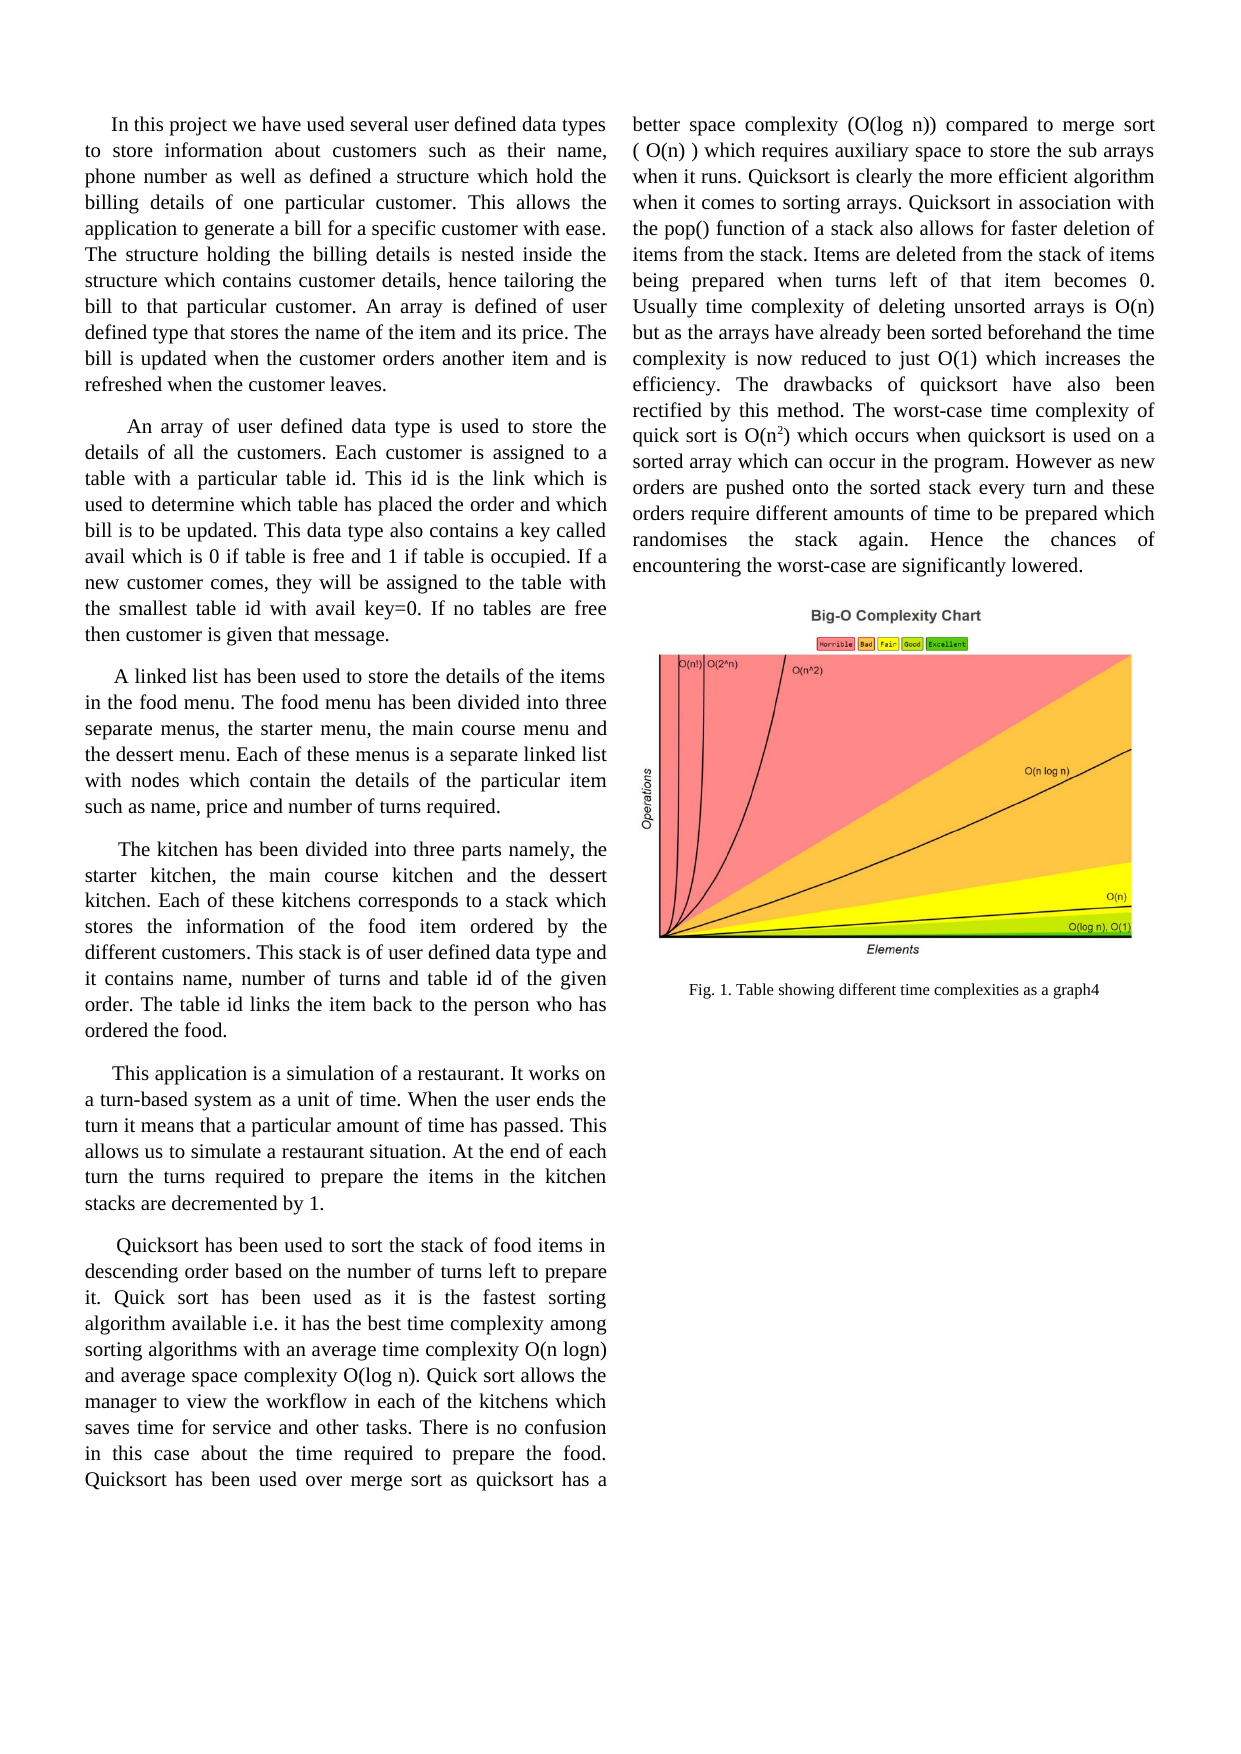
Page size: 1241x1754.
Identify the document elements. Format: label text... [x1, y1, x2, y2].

text Quicksort has been used to sort the stack of food items in descending order based on the number of turns left to prepare it. Quick sort has been used as it is the fastest sorting algorithm available i.e. it has the best time complexity among sorting algorithms with an average time complexity O(n logn) and average space complexity O(log n). Quick sort allows the manager to view the workflow in each of the kitchens which saves time for service and other tasks. There is no confusion in this case about the time required to prepare the food. Quicksort has been used over merge sort as quicksort has a better space complexity (O(log n)) compared to merge sort ( O(n) ) which requires auxiliary space to store the sub arrays when it runs. Quicksort is clearly the more efficient algorithm when it comes to sorting arrays. Quicksort in association with the pop() function of a stack also allows for faster deletion of items from the stack. Items are deleted from the stack of items being prepared when turns left of that item becomes 0. Usually time complexity of deleting unsorted arrays is O(n) but as the arrays have already been sorted beforehand the time complexity is now reduced to just O(1) which increases the efficiency. The drawbacks of quicksort have also been rectified by this method. The worst-case time complexity of quick sort is O(n2) which occurs when quicksort is used on a sorted array which can occur in the program. However as new orders are pushed onto the sorted stack every turn and these orders require different amounts of time to be prepared which randomises the stack again. Hence the chances of encountering the worst-case are significantly lowered. [632, 112, 1156, 577]
picture [632, 595, 1158, 961]
text An array of user defined data type is used to store the details of all the customers. Each customer is assigned to a table with a particular table id. This id is the link which is used to determine which table has placed the order and which bill is to be updated. This data type also contains a key called avail which is 0 if table is free and 1 if table is occupied. If a new customer comes, they will be assigned to the table with the smallest table id with avail key=0. If no tables are free then customer is given that message. [84, 414, 608, 646]
text Quicksort has been used to sort the stack of food items in descending order based on the number of turns left to prepare it. Quick sort has been used as it is the fastest sorting algorithm available i.e. it has the best time complexity among sorting algorithms with an average time complexity O(n logn) and average space complexity O(log n). Quick sort allows the manager to view the workflow in each of the kitchens which saves time for service and other tasks. There is no confusion in this case about the time required to prepare the food. Quicksort has been used over merge sort as quicksort has a better space complexity (O(log n)) compared to merge sort ( O(n) ) which requires auxiliary space to store the sub arrays when it runs. Quicksort is clearly the more efficient algorithm when it comes to sorting arrays. Quicksort in association with the pop() function of a stack also allows for faster deletion of items from the stack. Items are deleted from the stack of items being prepared when turns left of that item becomes 0. Usually time complexity of deleting unsorted arrays is O(n) but as the arrays have already been sorted beforehand the time complexity is now reduced to just O(1) which increases the efficiency. The drawbacks of quicksort have also been rectified by this method. The worst-case time complexity of quick sort is O(n2) which occurs when quicksort is used on a sorted array which can occur in the program. However as new orders are pushed onto the sorted stack every turn and these orders require different amounts of time to be prepared which randomises the stack again. Hence the chances of encountering the worst-case are significantly lowered. [84, 1233, 608, 1491]
text In this project we have used several user defined data types to store information about customers such as their name, phone number as well as defined a structure which hold the billing details of one particular customer. This allows the application to generate a bill for a specific customer with ease. The structure holding the billing details is nested inside the structure which contains customer details, hence tailoring the bill to that particular customer. An array is defined of user defined type that stores the name of the item and its price. The bill is updated when the customer orders another item and is refreshed when the customer leaves. [84, 112, 608, 396]
text Fig. 1. Table showing different time complexities as a graph4 [632, 979, 1156, 999]
text This application is a simulation of a restaurant. It works on a turn-based system as a unit of time. When the user ends the turn it means that a particular amount of time has passed. This allows us to simulate a restaurant situation. At the end of each turn the turns required to prepare the items in the kitchen stacks are decremented by 1. [84, 1061, 608, 1214]
text A linked list has been used to store the details of the items in the food menu. The food menu has been divided into three separate menus, the starter menu, the main course menu and the dessert menu. Each of these menus is a separate linked list with nodes which contain the details of the particular item such as name, price and number of turns required. [84, 664, 608, 818]
text The kitchen has been divided into three parts namely, the starter kitchen, the main course kitchen and the dessert kitchen. Each of these kitchens corresponds to a stack which stores the information of the food item ordered by the different customers. This stack is of user defined data type and it contains name, number of turns and table id of the given order. The table id links the item back to the person who has ordered the food. [84, 837, 608, 1042]
